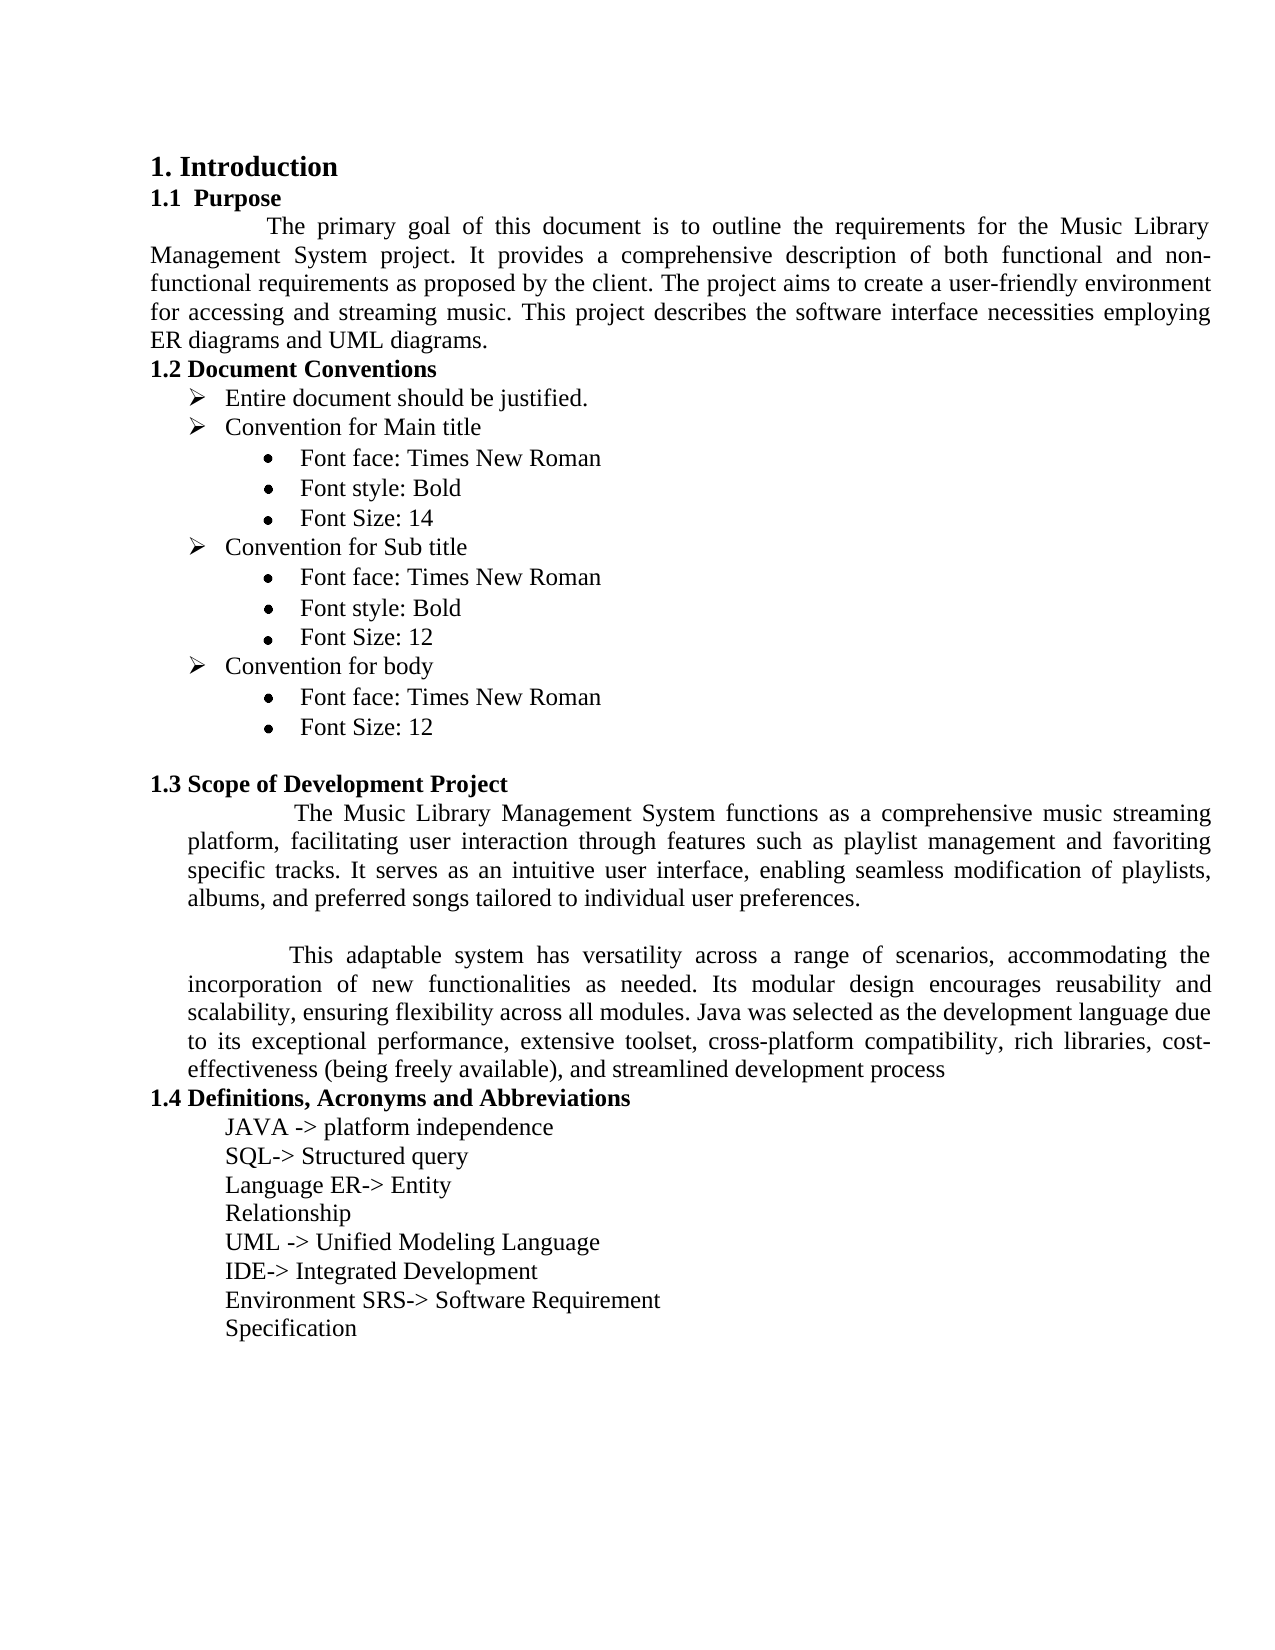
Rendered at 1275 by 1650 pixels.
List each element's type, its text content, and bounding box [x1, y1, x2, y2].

subtitle Scope of Development Project [150, 769, 1212, 798]
picture [262, 680, 286, 742]
text JAVA -> platform independence SQL-> Structured query Language ER-> Entity Relationship [225, 1112, 573, 1227]
list Convention for Sub title [187, 532, 1212, 561]
subtitle Purpose [150, 183, 1212, 212]
subtitle The primary goal of this document is to outline the requirements for the Music Library Management System project. It provides a comprehensive description of both functional and non-functional requirements as proposed by the client. The project aims to create a user-friendly environment for accessing and streaming music. This project describes the software interface necessities employing ER diagrams and UML diagrams. [150, 212, 1212, 354]
subtitle The Music Library Management System functions as a comprehensive music streaming platform, facilitating user interaction through features such as playlist management and favoriting specific tracks. It serves as an intuitive user interface, enabling seamless modification of playlists, albums, and preferred songs tailored to individual user preferences. [150, 798, 1212, 912]
subtitle Definitions, Acronyms and Abbreviations [150, 1084, 1212, 1112]
list Entire document should be justified. [187, 383, 1212, 412]
text Font face: Times New Roman Font style: Bold [300, 443, 601, 502]
text IDE-> Integrated Development Environment SRS-> Software Requirement Specification [225, 1256, 674, 1342]
subtitle This adaptable system has versatility across a range of scenarios, accommodating the incorporation of new functionalities as needed. Its modular design encourages reusability and scalability, ensuring flexibility across all modules. Java was selected as the development language due to its exceptional performance, extensive toolset, cross-platform compatibility, rich libraries, cost-effectiveness (being freely available), and streamlined development process [187, 941, 1212, 1083]
picture [262, 441, 286, 533]
text Font face: Times New Roman Font style: Bold [300, 562, 601, 621]
text UML -> Unified Modeling Language [225, 1227, 1212, 1256]
list Convention for body [187, 651, 1212, 680]
list Convention for Main title [187, 412, 1212, 441]
text Font face: Times New Roman Font Size: 12 [300, 682, 601, 741]
text Font Size: 14 [300, 503, 1212, 532]
picture [262, 560, 286, 653]
text Font Size: 12 [300, 623, 1212, 651]
subtitle Introduction [150, 150, 1212, 183]
subtitle Document Conventions [150, 355, 1212, 383]
